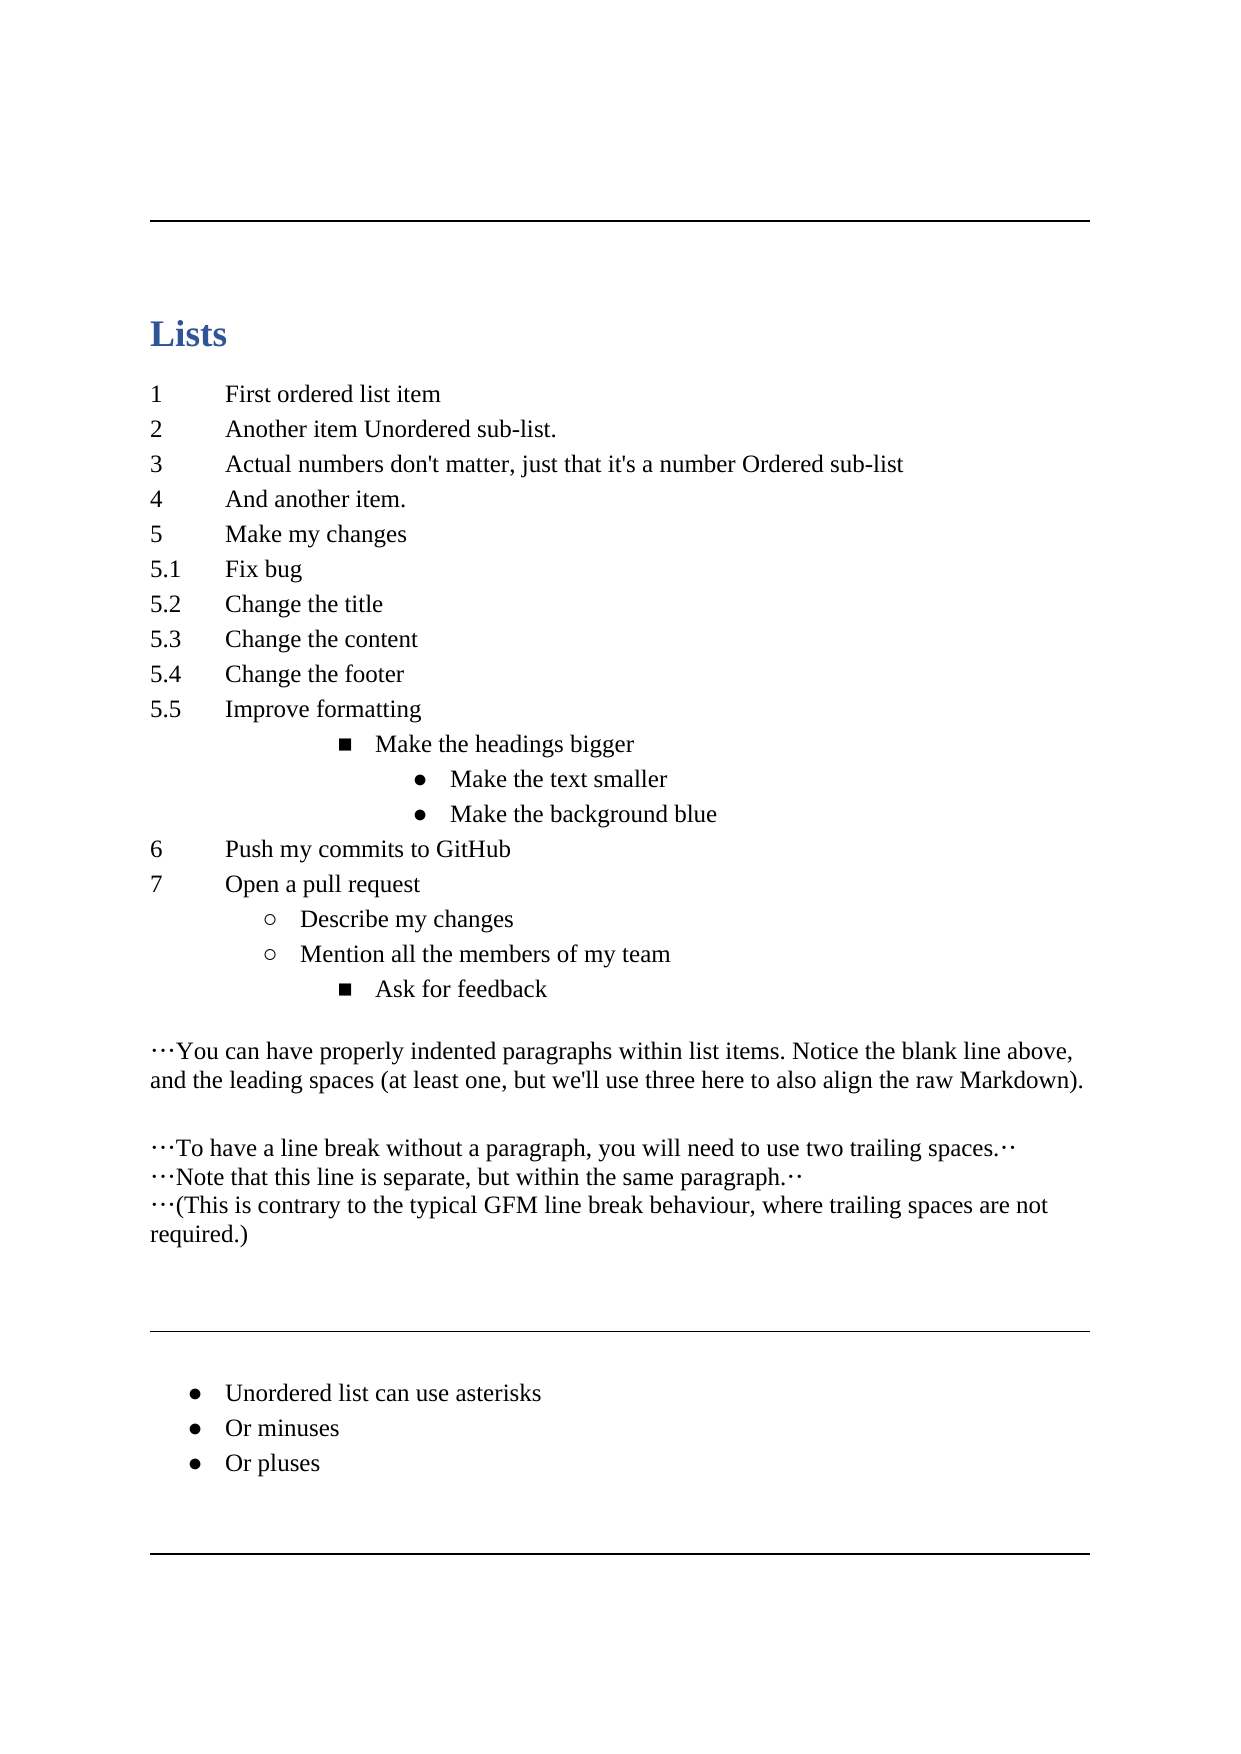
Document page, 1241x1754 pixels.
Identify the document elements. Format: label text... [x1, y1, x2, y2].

subtitle Lists [150, 311, 1090, 354]
list Push my commits to GitHub [150, 834, 1090, 863]
list Fix bug [150, 554, 1090, 583]
list And another item. [150, 484, 1090, 513]
list Make the headings bigger [337, 729, 1090, 758]
list Change the title [150, 589, 1090, 618]
list Or pluses [187, 1448, 1090, 1477]
list Make the background blue [412, 799, 1090, 828]
list Make the text smaller [412, 764, 1090, 793]
list Make my changes [150, 519, 1090, 548]
list Change the footer [150, 659, 1090, 688]
list Another item Unordered sub-list. [150, 414, 1090, 443]
list First ordered list item [150, 379, 1090, 408]
list Improve formatting [150, 694, 1090, 723]
text ⋅⋅⋅You can have properly indented paragraphs within list items. Notice the blank line above, and the leading spaces (at least one, but we'll use three here to also align the raw Markdown). [150, 1036, 1090, 1094]
list Actual numbers don't matter, just that it's a number Ordered sub-list [150, 449, 1090, 478]
list Open a pull request [150, 869, 1090, 898]
list Or minuses [187, 1413, 1090, 1442]
list Mention all the members of my team [262, 939, 1090, 968]
text ⋅⋅⋅To have a line break without a paragraph, you will need to use two trailing spaces.⋅⋅ ⋅⋅⋅Note that this line is separate, but within the same paragraph.⋅⋅ ⋅⋅⋅(This is contrary to the typical GFM line break behaviour, where trailing spaces are not required.) [150, 1133, 1090, 1248]
list Ask for feedback [337, 974, 1090, 1003]
list Describe my changes [262, 904, 1090, 933]
list Unordered list can use asterisks [187, 1378, 1090, 1407]
list Change the content [150, 624, 1090, 653]
